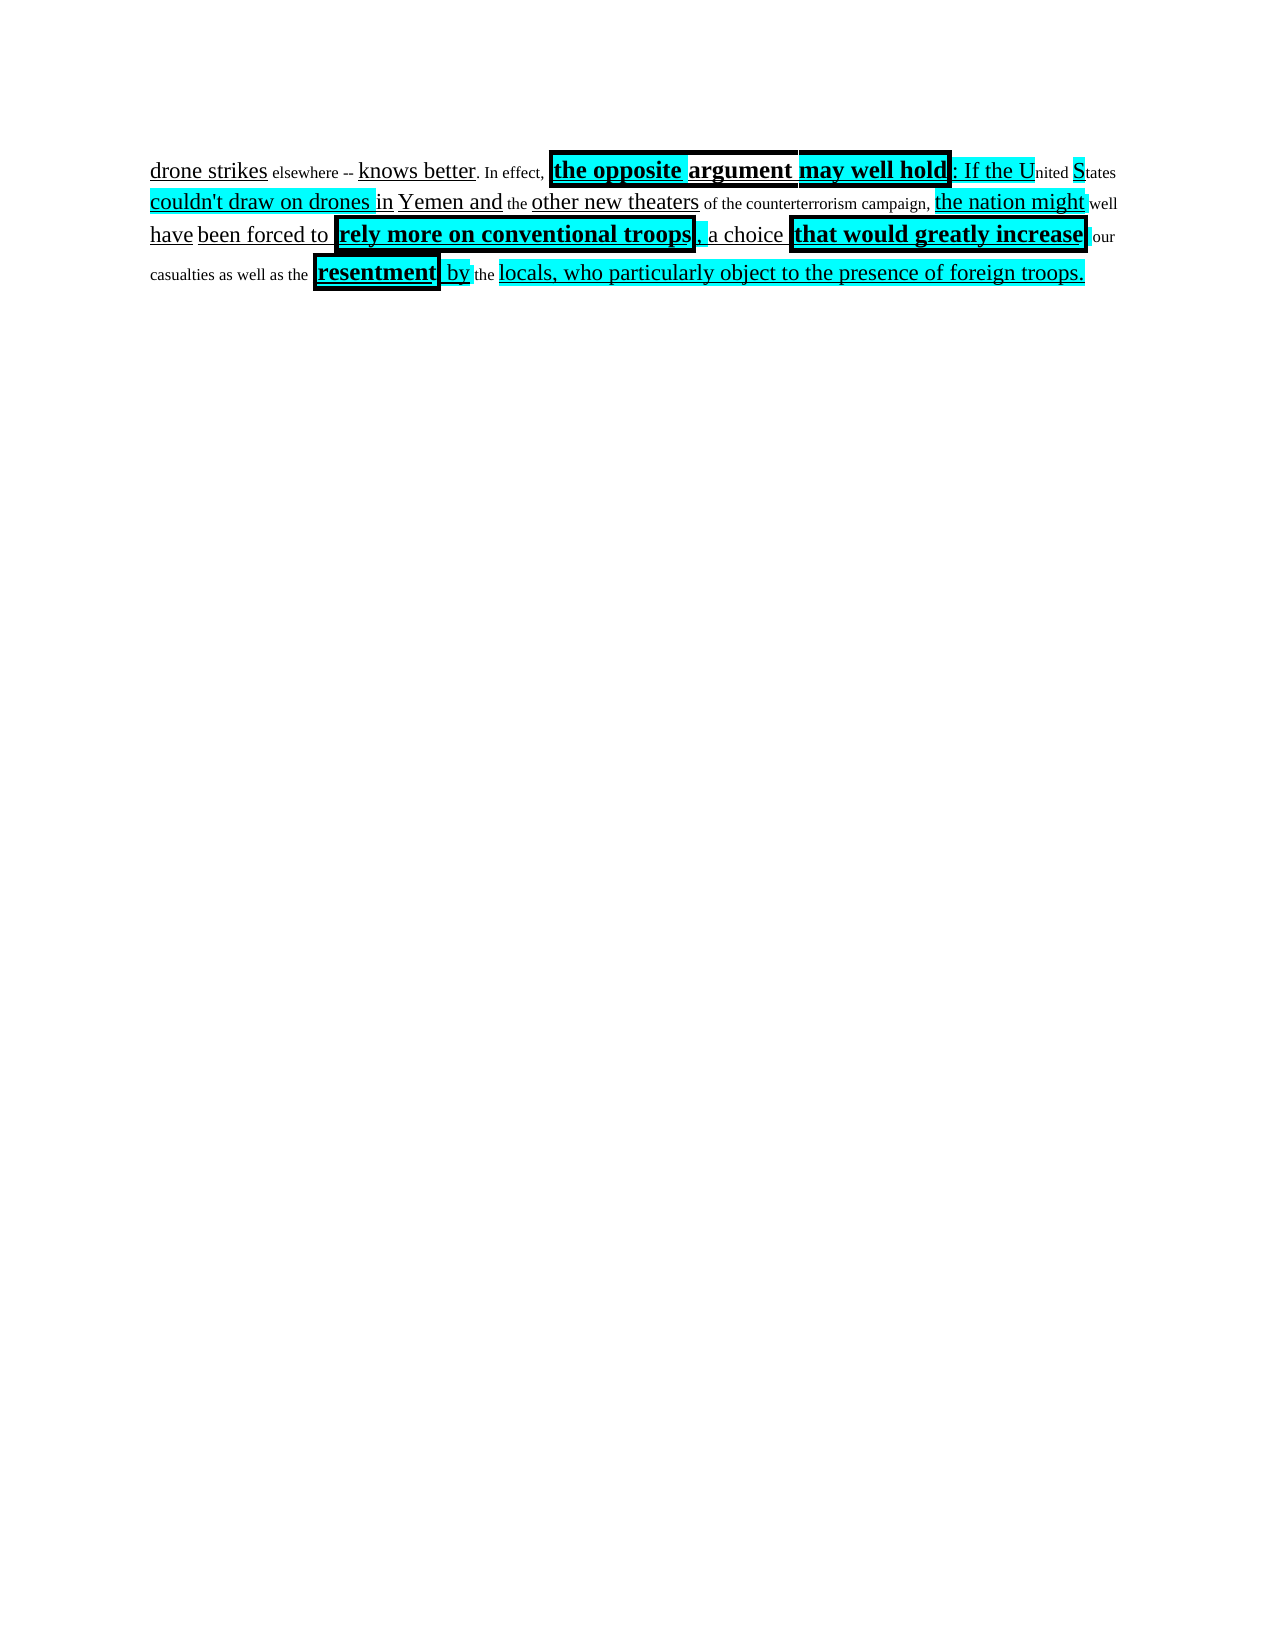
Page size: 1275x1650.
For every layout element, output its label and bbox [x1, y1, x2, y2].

text [150, 150, 1125, 291]
